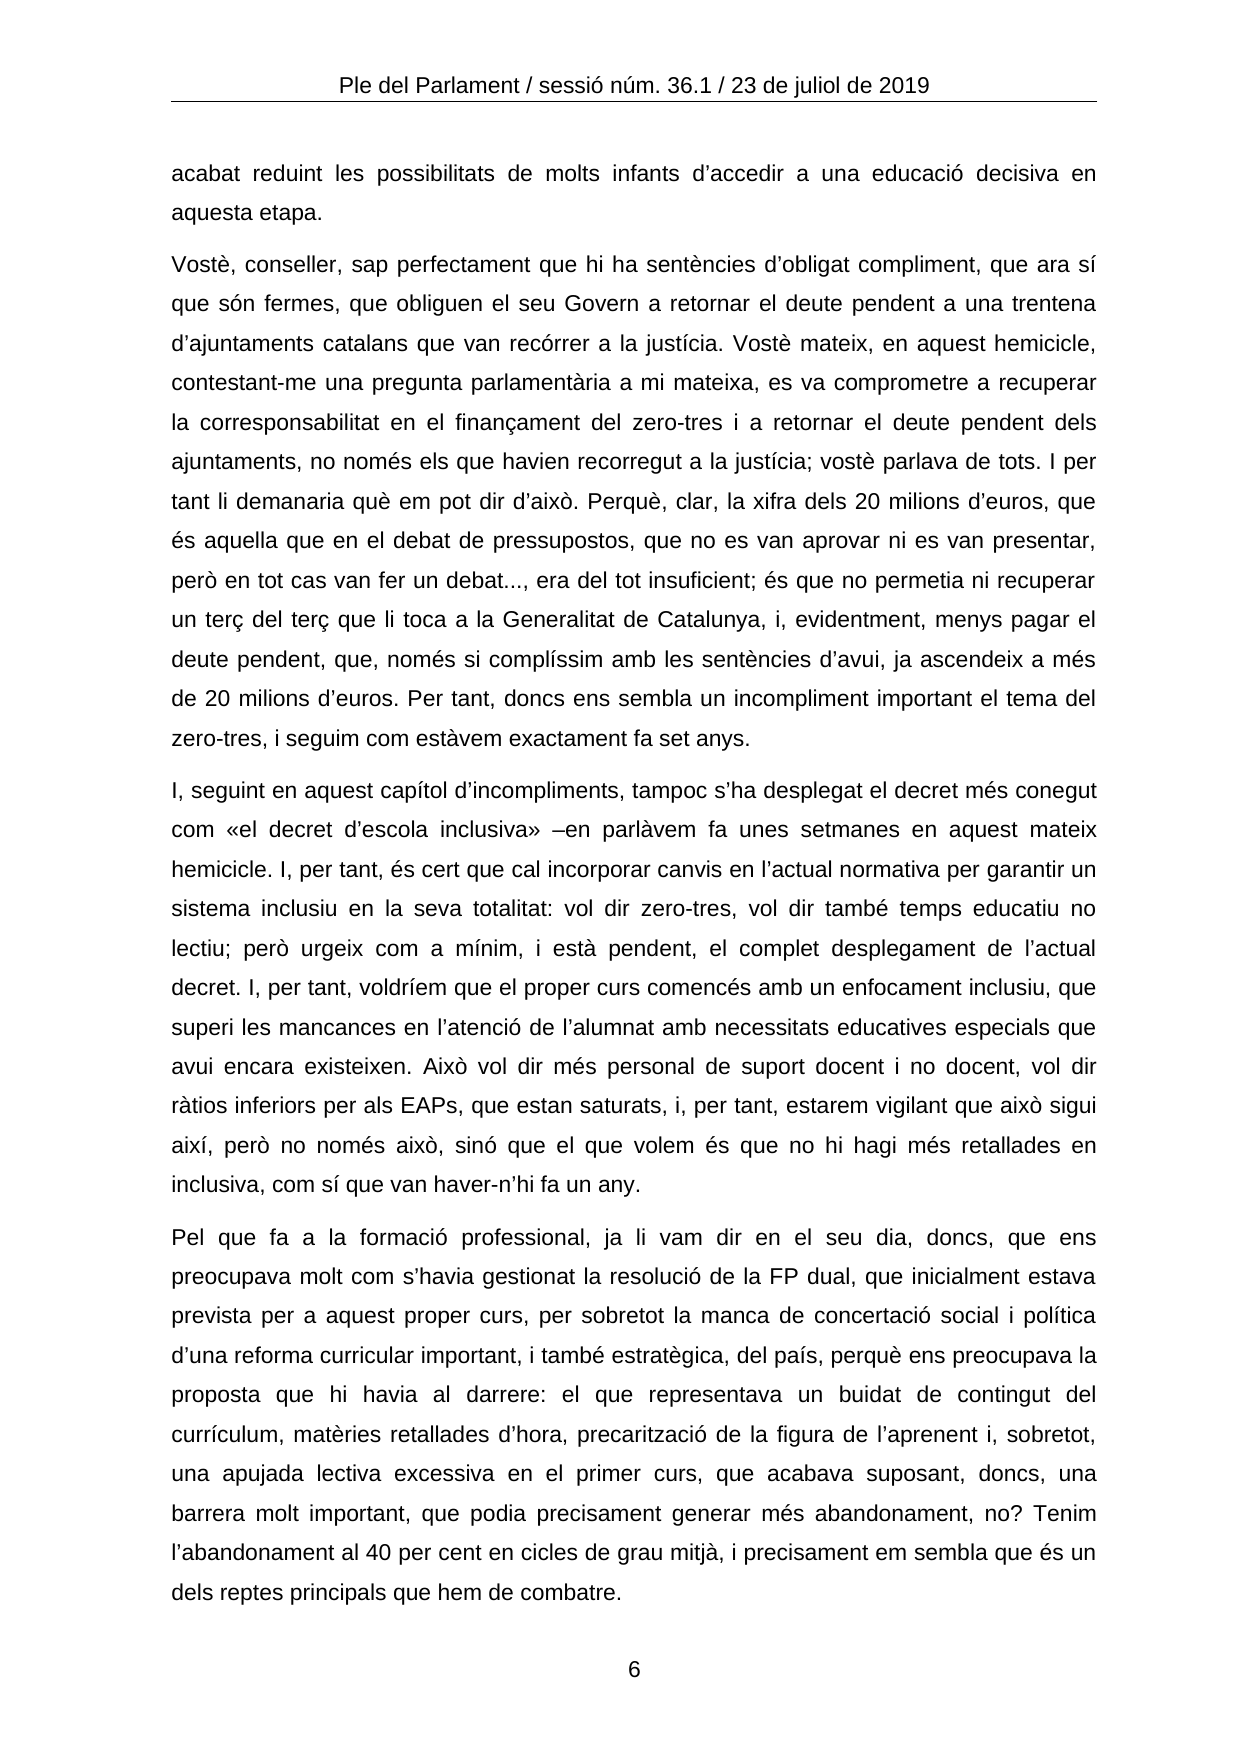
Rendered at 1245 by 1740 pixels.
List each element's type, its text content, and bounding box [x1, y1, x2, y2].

text Pel que fa a la formació professional, ja li vam dir en el seu dia, doncs, que ens preocupava molt com s’havia gestionat la resolució de la FP dual, que inicialment estava prevista per a aquest proper curs, per sobretot la manca de concertació social i política d’una reforma curricular important, i també estratègica, del país, perquè ens preocupava la proposta que hi havia al darrere: el que representava un buidat de contingut del currículum, matèries retallades d’hora, precarització de la figura de l’aprenent i, sobretot, una apujada lectiva excessiva en el primer curs, que acabava suposant, doncs, una barrera molt important, que podia precisament generar més abandonament, no? Tenim l’abandonament al 40 per cent en cicles de grau mitjà, i precisament em sembla que és un dels reptes principals que hem de combatre. [171, 1223, 1097, 1605]
text I, seguint en aquest capítol d’incompliments, tampoc s’ha desplegat el decret més conegut com «el decret d’escola inclusiva» –en parlàvem fa unes setmanes en aquest mateix hemicicle. I, per tant, és cert que cal incorporar canvis en l’actual normativa per garantir un sistema inclusiu en la seva totalitat: vol dir zero-tres, vol dir també temps educatiu no lectiu; però urgeix com a mínim, i està pendent, el complet desplegament de l’actual decret. I, per tant, voldríem que el proper curs comencés amb un enfocament inclusiu, que superi les mancances en l’atenció de l’alumnat amb necessitats educatives especials que avui encara existeixen. Això vol dir més personal de suport docent i no docent, vol dir ràtios inferiors per als EAPs, que estan saturats, i, per tant, estarem vigilant que això sigui així, però no només això, sinó que el que volem és que no hi hagi més retallades en inclusiva, com sí que van haver-n’hi fa un any. [171, 777, 1097, 1198]
text Vostè, conseller, sap perfectament que hi ha sentències d’obligat compliment, que ara sí que són fermes, que obliguen el seu Govern a retornar el deute pendent a una trentena d’ajuntaments catalans que van recórrer a la justícia. Vostè mateix, en aquest hemicicle, contestant-me una pregunta parlamentària a mi mateixa, es va comprometre a recuperar la corresponsabilitat en el finançament del zero-tres i a retornar el deute pendent dels ajuntaments, no només els que havien recorregut a la justícia; vostè parlava de tots. I per tant li demanaria què em pot dir d’això. Perquè, clar, la xifra dels 20 milions d’euros, que és aquella que en el debat de pressupostos, que no es van aprovar ni es van presentar, però en tot cas van fer un debat..., era del tot insuficient; és que no permetia ni recuperar un terç del terç que li toca a la Generalitat de Catalunya, i, evidentment, menys pagar el deute pendent, que, només si complíssim amb les sentències d’avui, ja ascendeix a més de 20 milions d’euros. Per tant, doncs ens sembla un incompliment important el tema del zero-tres, i seguim com estàvem exactament fa set anys. [171, 251, 1097, 751]
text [171, 159, 1097, 225]
